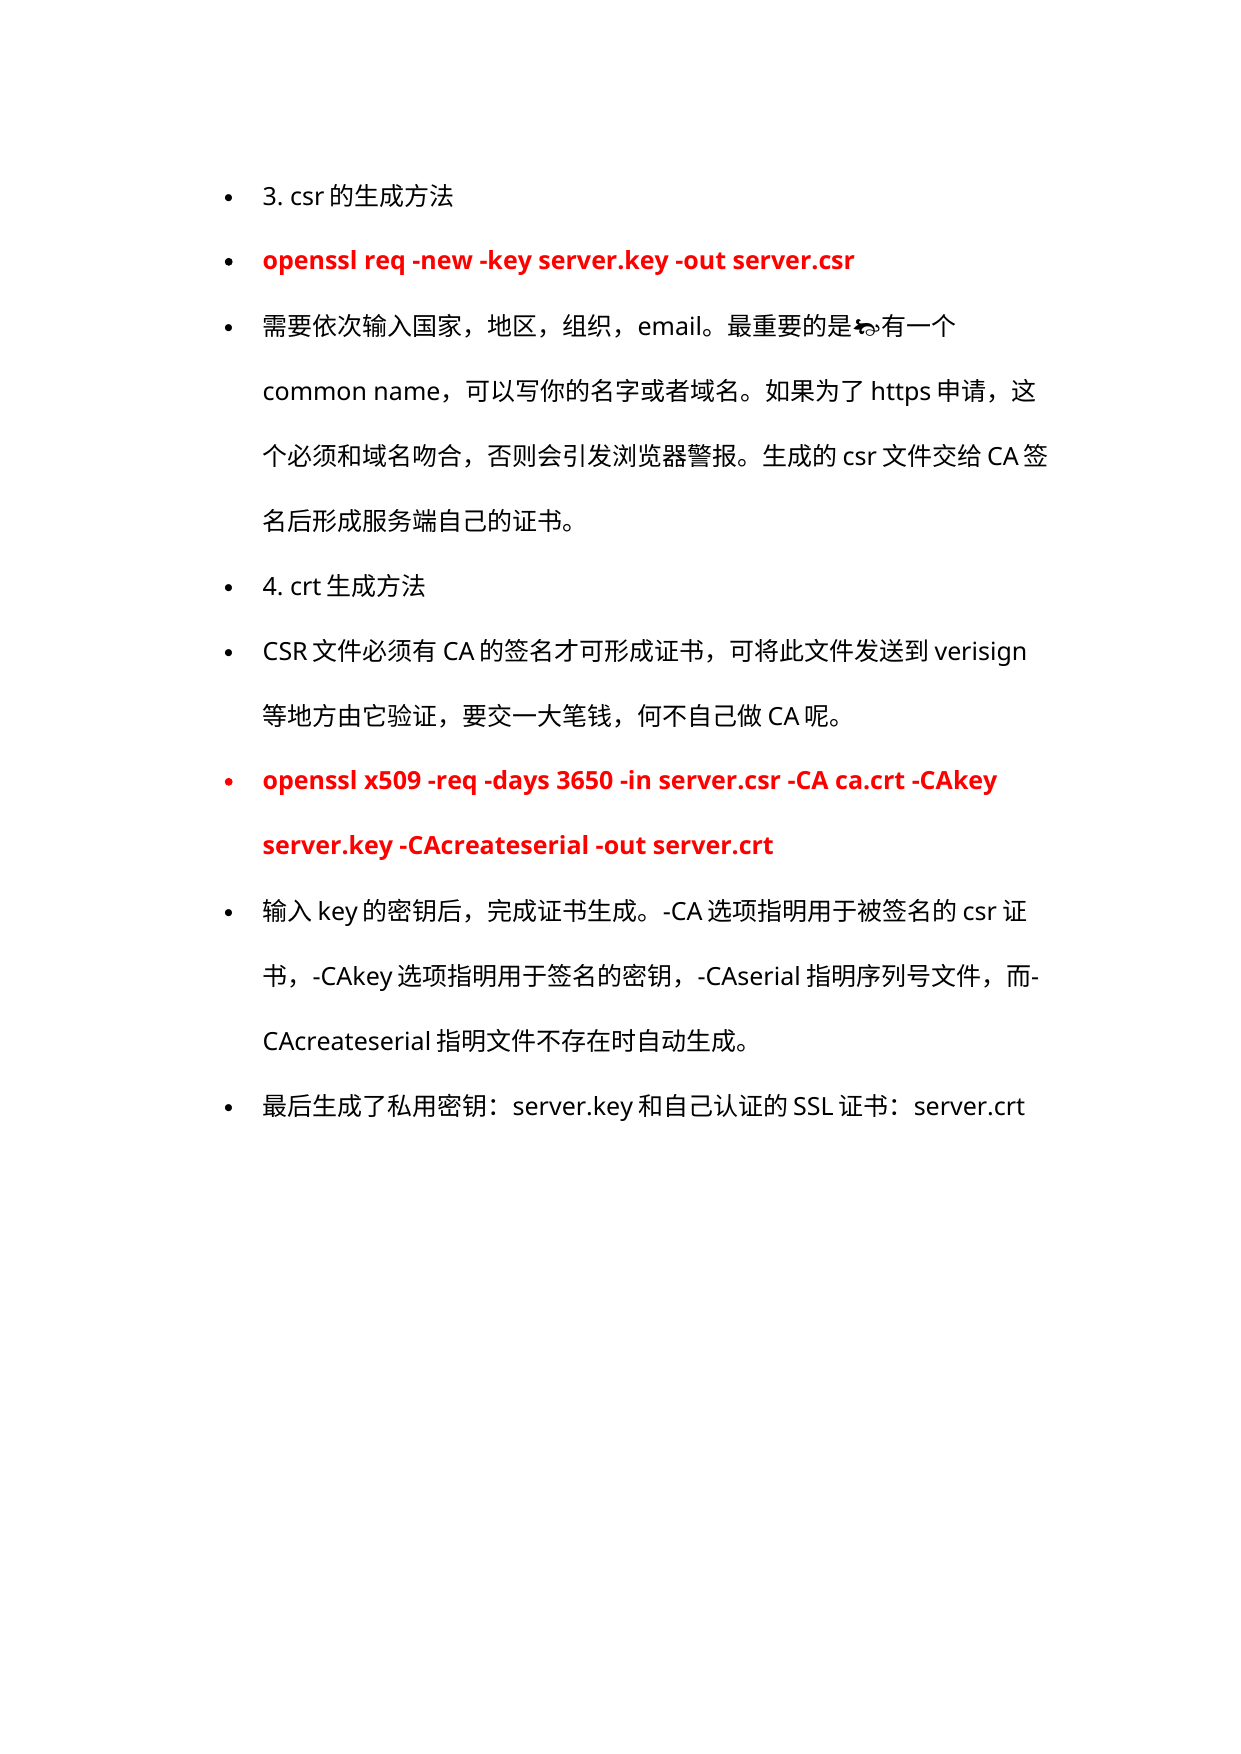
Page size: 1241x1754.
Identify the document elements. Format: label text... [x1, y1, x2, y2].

list openssl req -new -key server.key -out server.csr [225, 227, 1053, 292]
list 3. csr的生成方法 [225, 162, 1053, 227]
list CSR文件必须有CA的签名才可形成证书，可将此文件发送到verisign等地方由它验证，要交一大笔钱，何不自己做CA呢。 [225, 617, 1053, 747]
list 最后生成了私用密钥：server.key和自己认证的SSL证书：server.crt [225, 1072, 1053, 1137]
list 输入key的密钥后，完成证书生成。-CA选项指明用于被签名的csr证书，-CAkey选项指明用于签名的密钥，-CAserial指明序列号文件，而-CAcreateserial指明文件不存在时自动生成。 [225, 877, 1053, 1072]
list openssl x509 -req -days 3650 -in server.csr -CA ca.crt -CAkey server.key -CAcreateserial -out server.crt [225, 747, 1053, 877]
list 4. crt生成方法 [225, 552, 1053, 617]
list 需要依次输入国家，地区，组织，email。最重要的是有一个common name，可以写你的名字或者域名。如果为了https申请，这个必须和域名吻合，否则会引发浏览器警报。生成的csr文件交给CA签名后形成服务端自己的证书。 [225, 292, 1053, 552]
